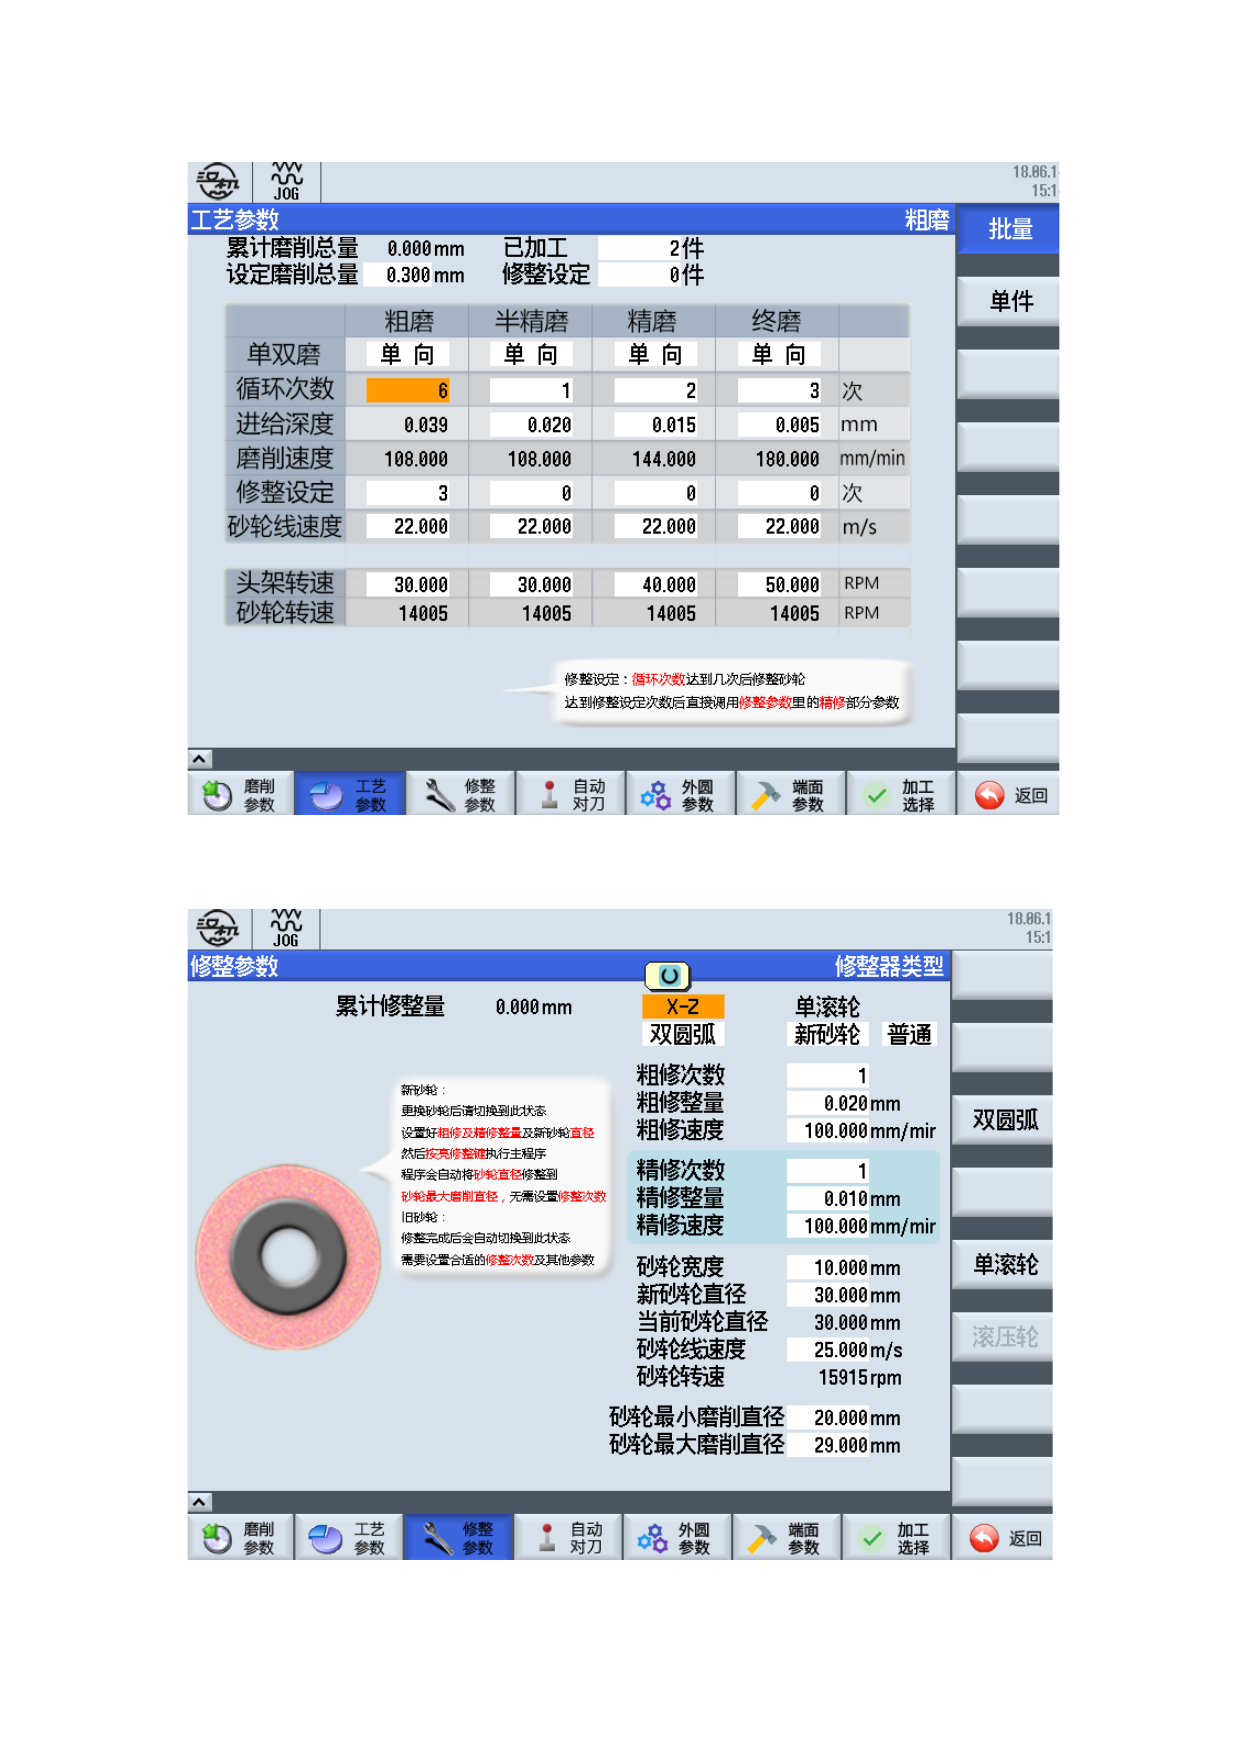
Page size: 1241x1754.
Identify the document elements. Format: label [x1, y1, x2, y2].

picture [187, 162, 1060, 815]
picture [187, 909, 1053, 1560]
